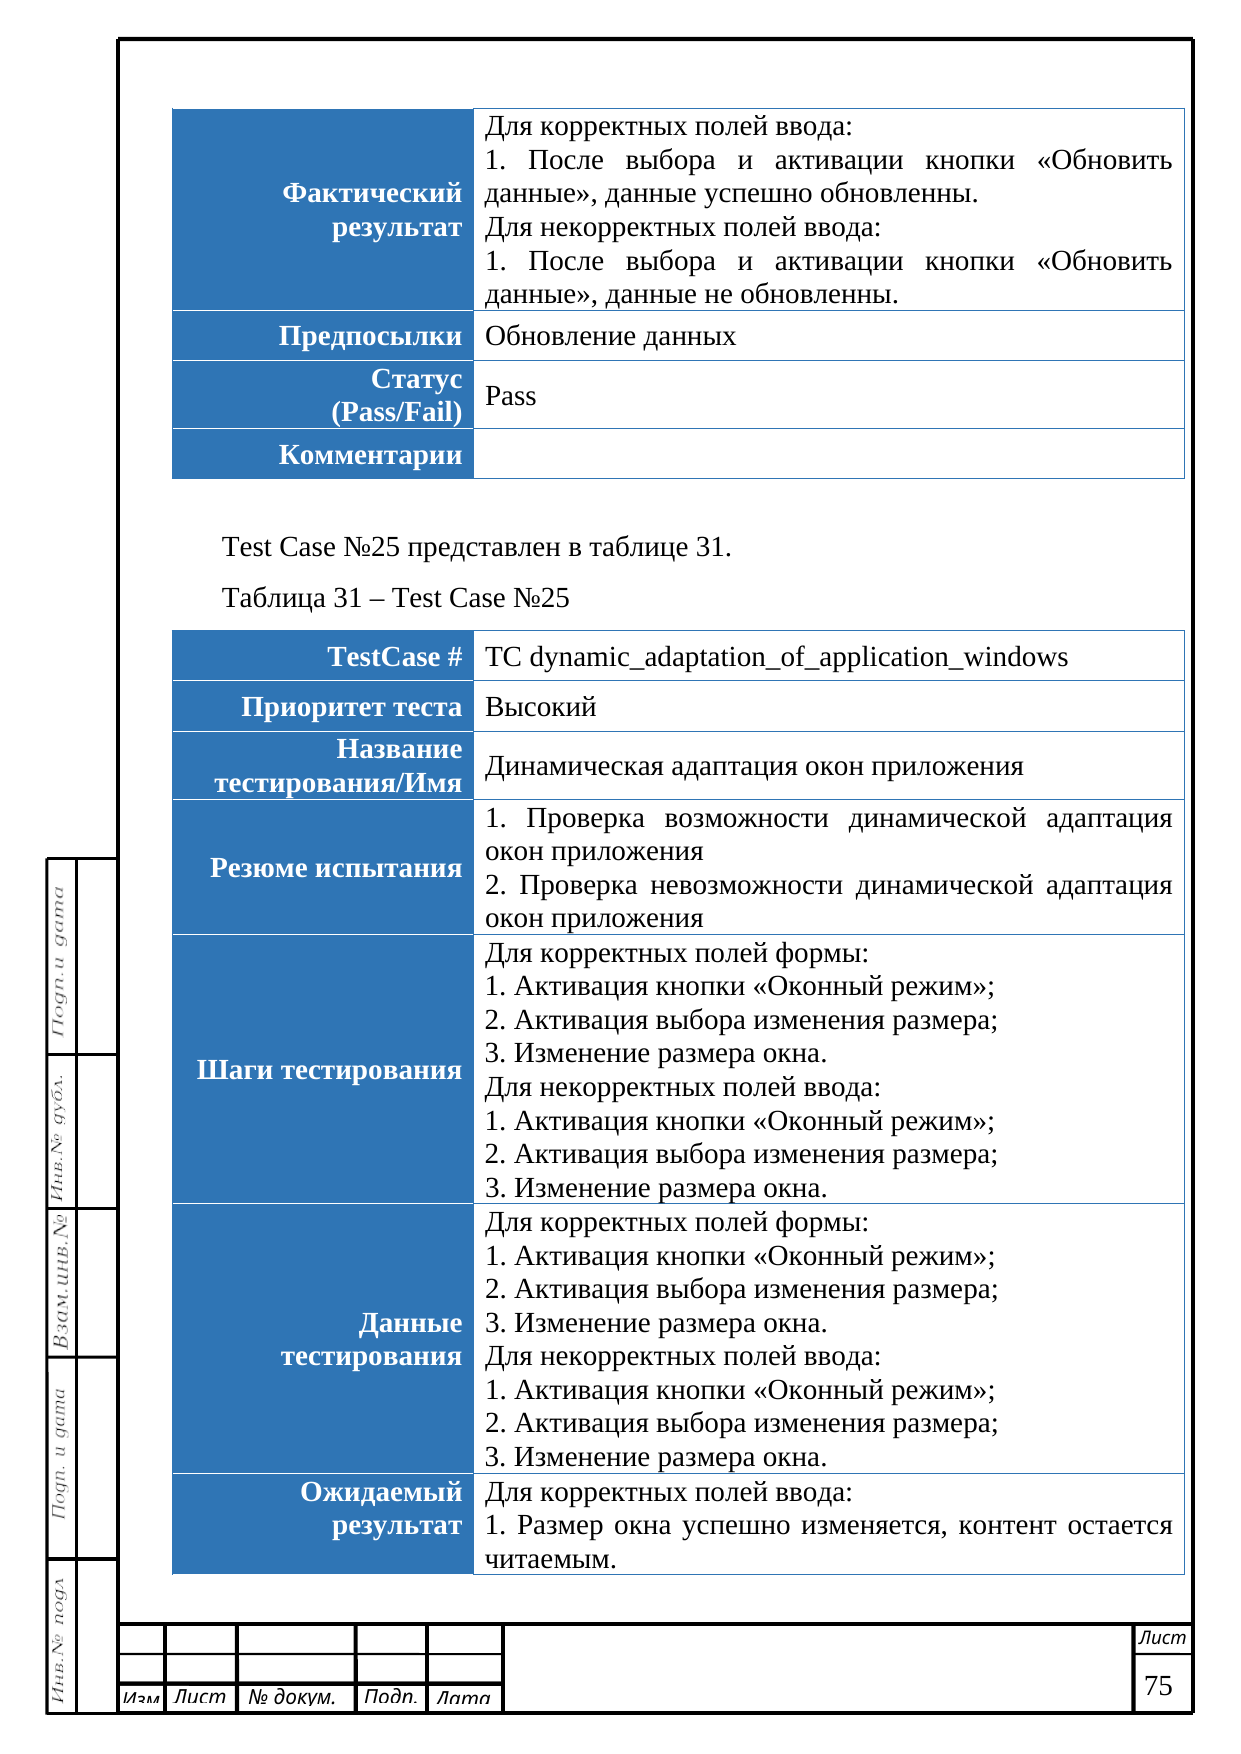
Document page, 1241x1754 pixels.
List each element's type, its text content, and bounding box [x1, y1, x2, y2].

table_cell Pass [474, 361, 1184, 428]
table_cell Комментарии [173, 429, 473, 478]
table_cell Динамическая адаптация окон приложения [474, 732, 1184, 799]
text Test Case №25 представлен в таблице 31. [148, 529, 1181, 563]
table_cell [474, 429, 1184, 478]
table_cell Данные тестирования [173, 1204, 473, 1473]
table_cell Приоритет теста [173, 681, 473, 731]
table_header TC dynamic_adaptation_of_application_windows [474, 631, 1184, 680]
table_cell Обновление данных [474, 311, 1184, 360]
table_cell Для корректных полей формы: 1. Активация кнопки «Оконный режим»; 2. Активация выбора изменения размера; 3. Изменение размера окна. Для некорректных полей ввода: 1. Активация кнопки «Оконный режим»; 2. Активация выбора изменения размера; 3. Изменение размера окна. [474, 935, 1184, 1203]
table_cell Шаги тестирования [173, 935, 473, 1203]
table_cell Для корректных полей формы: 1. Активация кнопки «Оконный режим»; 2. Активация выбора изменения размера; 3. Изменение размера окна. Для некорректных полей ввода: 1. Активация кнопки «Оконный режим»; 2. Активация выбора изменения размера; 3. Изменение размера окна. [474, 1204, 1184, 1473]
table_cell Статус (Pass/Fail) [173, 361, 473, 428]
table_header TestCase # [173, 631, 473, 680]
text Таблица 31 – Test Case №25 [148, 580, 1181, 613]
table_cell 1. Проверка возможности динамической адаптация окон приложения 2. Проверка невозможности динамической адаптация окон приложения [474, 800, 1184, 934]
table_cell Резюме испытания [173, 800, 473, 934]
table_cell Высокий [474, 681, 1184, 731]
table_cell Ожидаемый результат [173, 1474, 473, 1574]
table_cell Для корректных полей ввода: 1. После выбора и активации кнопки «Обновить данные», данные успешно обновленны. Для некорректных полей ввода: 1. После выбора и активации кнопки «Обновить данные», данные не обновленны. [474, 109, 1184, 310]
table_cell Предпосылки [173, 311, 473, 360]
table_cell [474, 1474, 1184, 1574]
table_cell Название тестирования/Имя [173, 732, 473, 799]
table_cell Фактический результат [173, 109, 473, 310]
